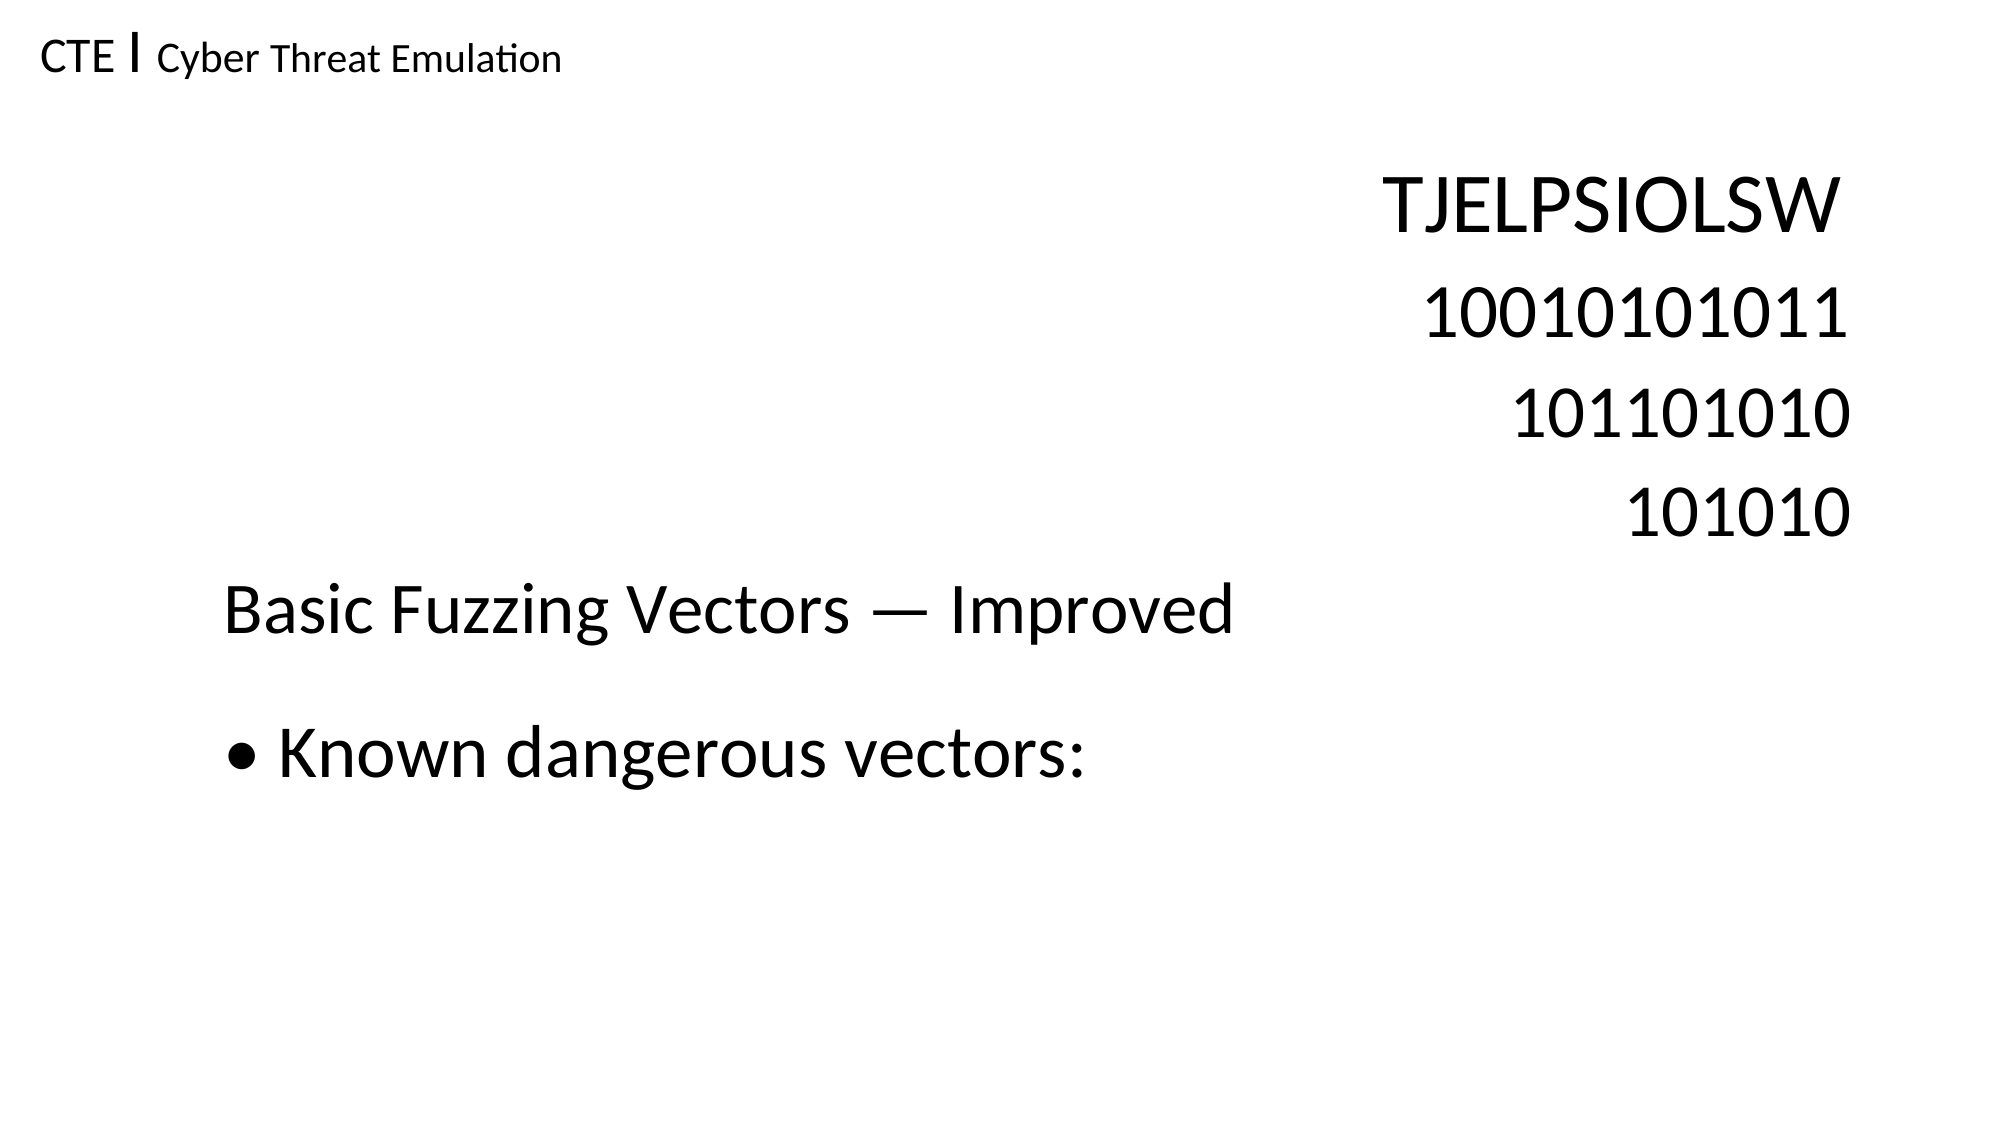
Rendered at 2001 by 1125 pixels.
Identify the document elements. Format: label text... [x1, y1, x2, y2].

text 101010 [155, 463, 1852, 555]
text 101101010 [155, 364, 1852, 456]
subtitle 10010101011 [155, 263, 1850, 357]
text • Known dangerous vectors: [224, 705, 1850, 796]
text Basic Fuzzing Vectors — Improved [224, 562, 1850, 652]
subtitle TJELPSIOLSW [155, 150, 1841, 254]
